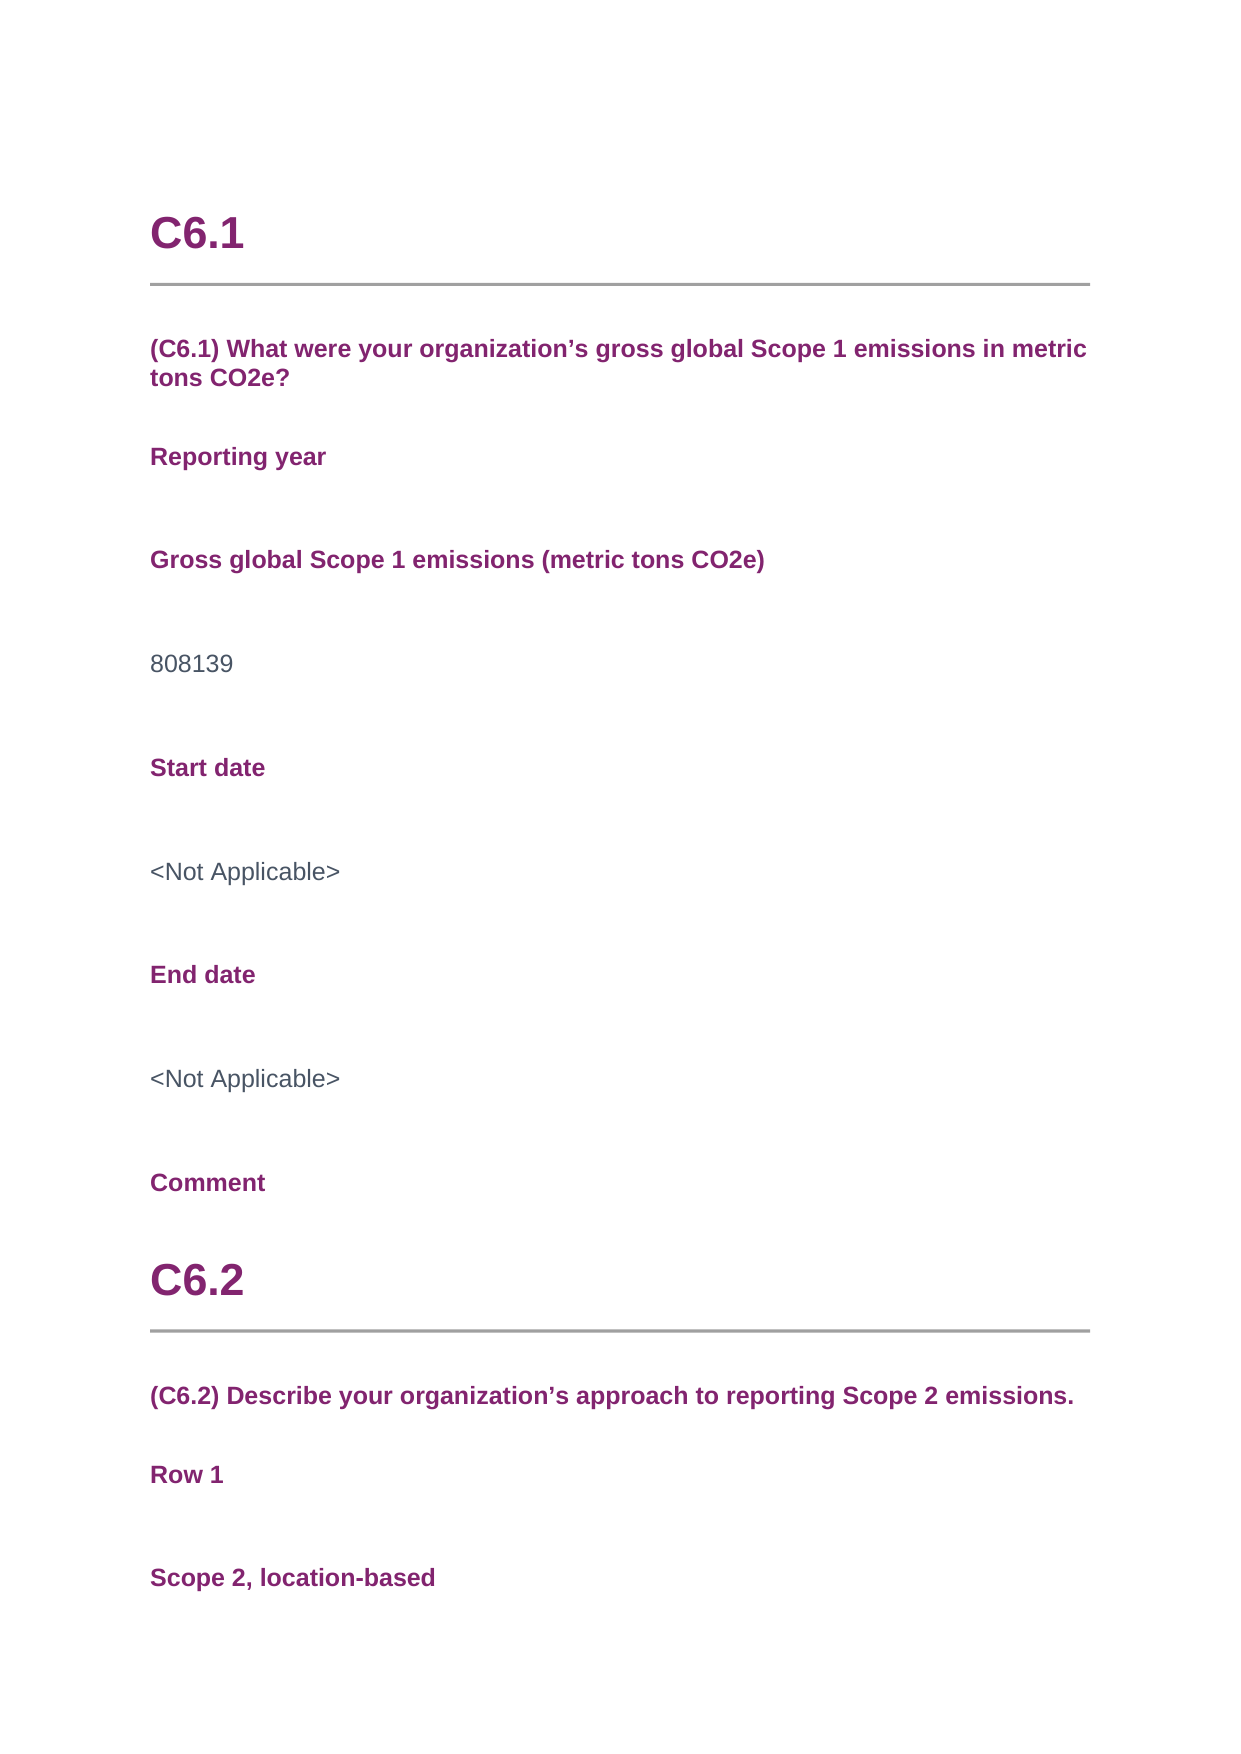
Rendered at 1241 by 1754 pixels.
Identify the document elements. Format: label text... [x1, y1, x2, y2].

subtitle C6.1 [150, 150, 1090, 258]
subtitle ​Scope 2, location-based​ [150, 1563, 1090, 1592]
subtitle C6.2 [150, 1197, 1090, 1304]
subtitle End date [150, 960, 1090, 989]
subtitle Gross global Scope 1 emissions (metric tons CO2e) [150, 545, 1090, 574]
subtitle Start date [150, 753, 1090, 782]
text <Not Applicable> [150, 857, 1090, 885]
subtitle (C6.2) Describe your organization’s approach to reporting Scope 2 emissions. [150, 1381, 1090, 1409]
subtitle Reporting year [150, 442, 1090, 470]
subtitle Row 1 [150, 1459, 1090, 1488]
text <Not Applicable> [150, 1064, 1090, 1093]
subtitle (C6.1) What were your organization’s gross global Scope 1 emissions in metric tons CO2e? [150, 334, 1090, 392]
subtitle Comment [150, 1168, 1090, 1197]
text 808139 [150, 649, 1090, 678]
